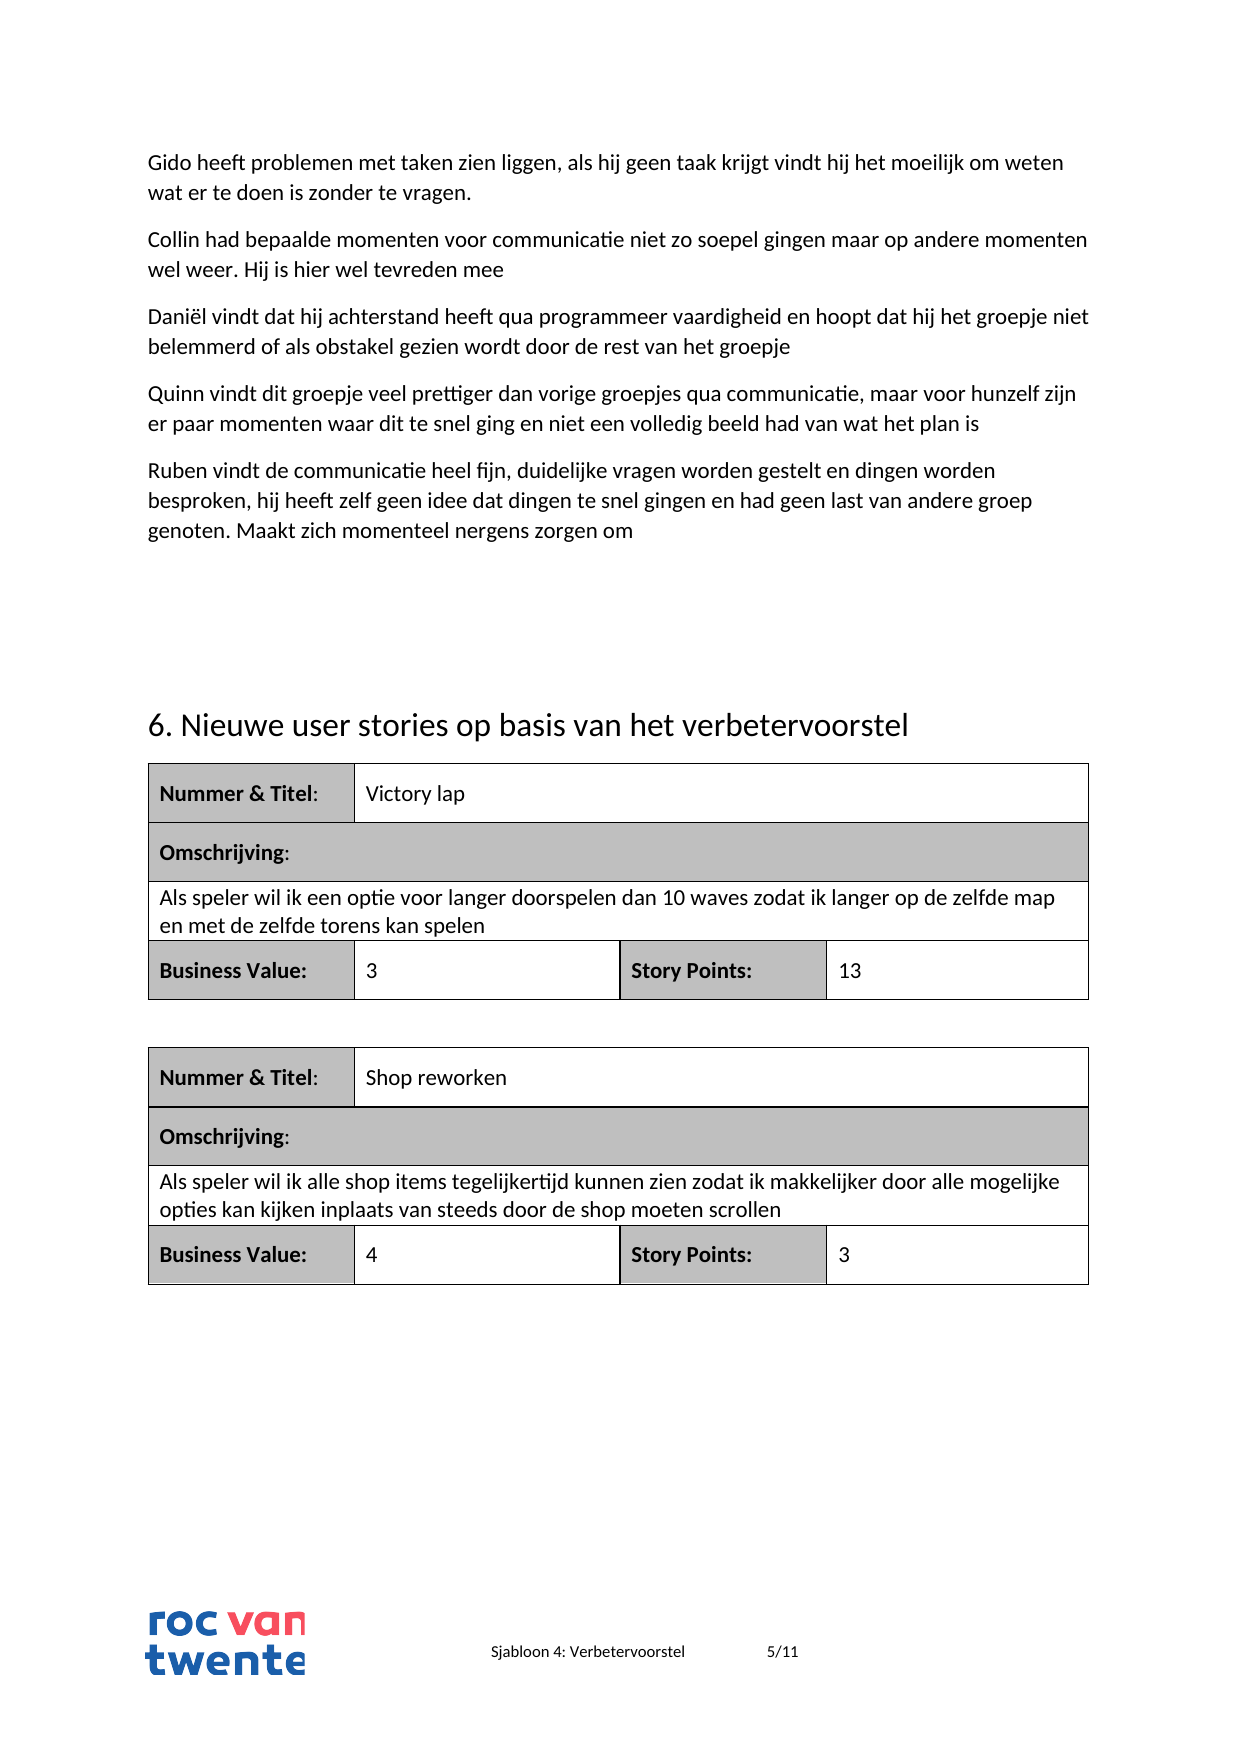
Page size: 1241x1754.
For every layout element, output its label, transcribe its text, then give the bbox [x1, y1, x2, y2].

table_cell 3 [827, 1226, 1088, 1283]
text Gido heeft problemen met taken zien liggen, als hij geen taak krijgt vindt hij het moeilijk om weten wat er te doen is zonder te vragen. [148, 148, 1093, 206]
table_cell 4 [355, 1226, 619, 1283]
picture [145, 1611, 305, 1674]
text Collin had bepaalde momenten voor communicatie niet zo soepel gingen maar op andere momenten wel weer. Hij is hier wel tevreden mee [148, 225, 1093, 283]
table_cell Story Points: [621, 941, 826, 999]
text Daniël vindt dat hij achterstand heeft qua programmeer vaardigheid en hoopt dat hij het groepje niet belemmerd of als obstakel gezien wordt door de rest van het groepje [148, 302, 1093, 360]
text Quinn vindt dit groepje veel prettiger dan vorige groepjes qua communicatie, maar voor hunzelf zijn er paar momenten waar dit te snel ging en niet een volledig beeld had van wat het plan is [148, 379, 1093, 437]
table_cell Story Points: [621, 1226, 826, 1283]
table_cell 13 [827, 941, 1088, 999]
table_cell Als speler wil ik alle shop items tegelijkertijd kunnen zien zodat ik makkelijker door alle mogelijke opties kan kijken inplaats van steeds door de shop moeten scrollen [149, 1166, 1088, 1224]
table_header Victory lap [355, 764, 1088, 822]
table_header Nummer & Titel: [149, 764, 354, 822]
table_cell Als speler wil ik een optie voor langer doorspelen dan 10 waves zodat ik langer op de zelfde map en met de zelfde torens kan spelen [149, 882, 1088, 940]
table_header Shop reworken [355, 1048, 1088, 1106]
table_cell Omschrijving: [149, 1108, 1088, 1165]
table_cell Business Value: [149, 941, 354, 999]
subtitle 6. Nieuwe user stories op basis van het verbetervoorstel [148, 704, 1093, 744]
table_cell Omschrijving: [149, 823, 1088, 881]
text Ruben vindt de communicatie heel fijn, duidelijke vragen worden gestelt en dingen worden besproken, hij heeft zelf geen idee dat dingen te snel gingen en had geen last van andere groep genoten. Maakt zich momenteel nergens zorgen om [148, 456, 1093, 544]
table_cell 3 [355, 941, 619, 999]
table_header Nummer & Titel: [149, 1048, 354, 1106]
table_cell Business Value: [149, 1226, 354, 1283]
